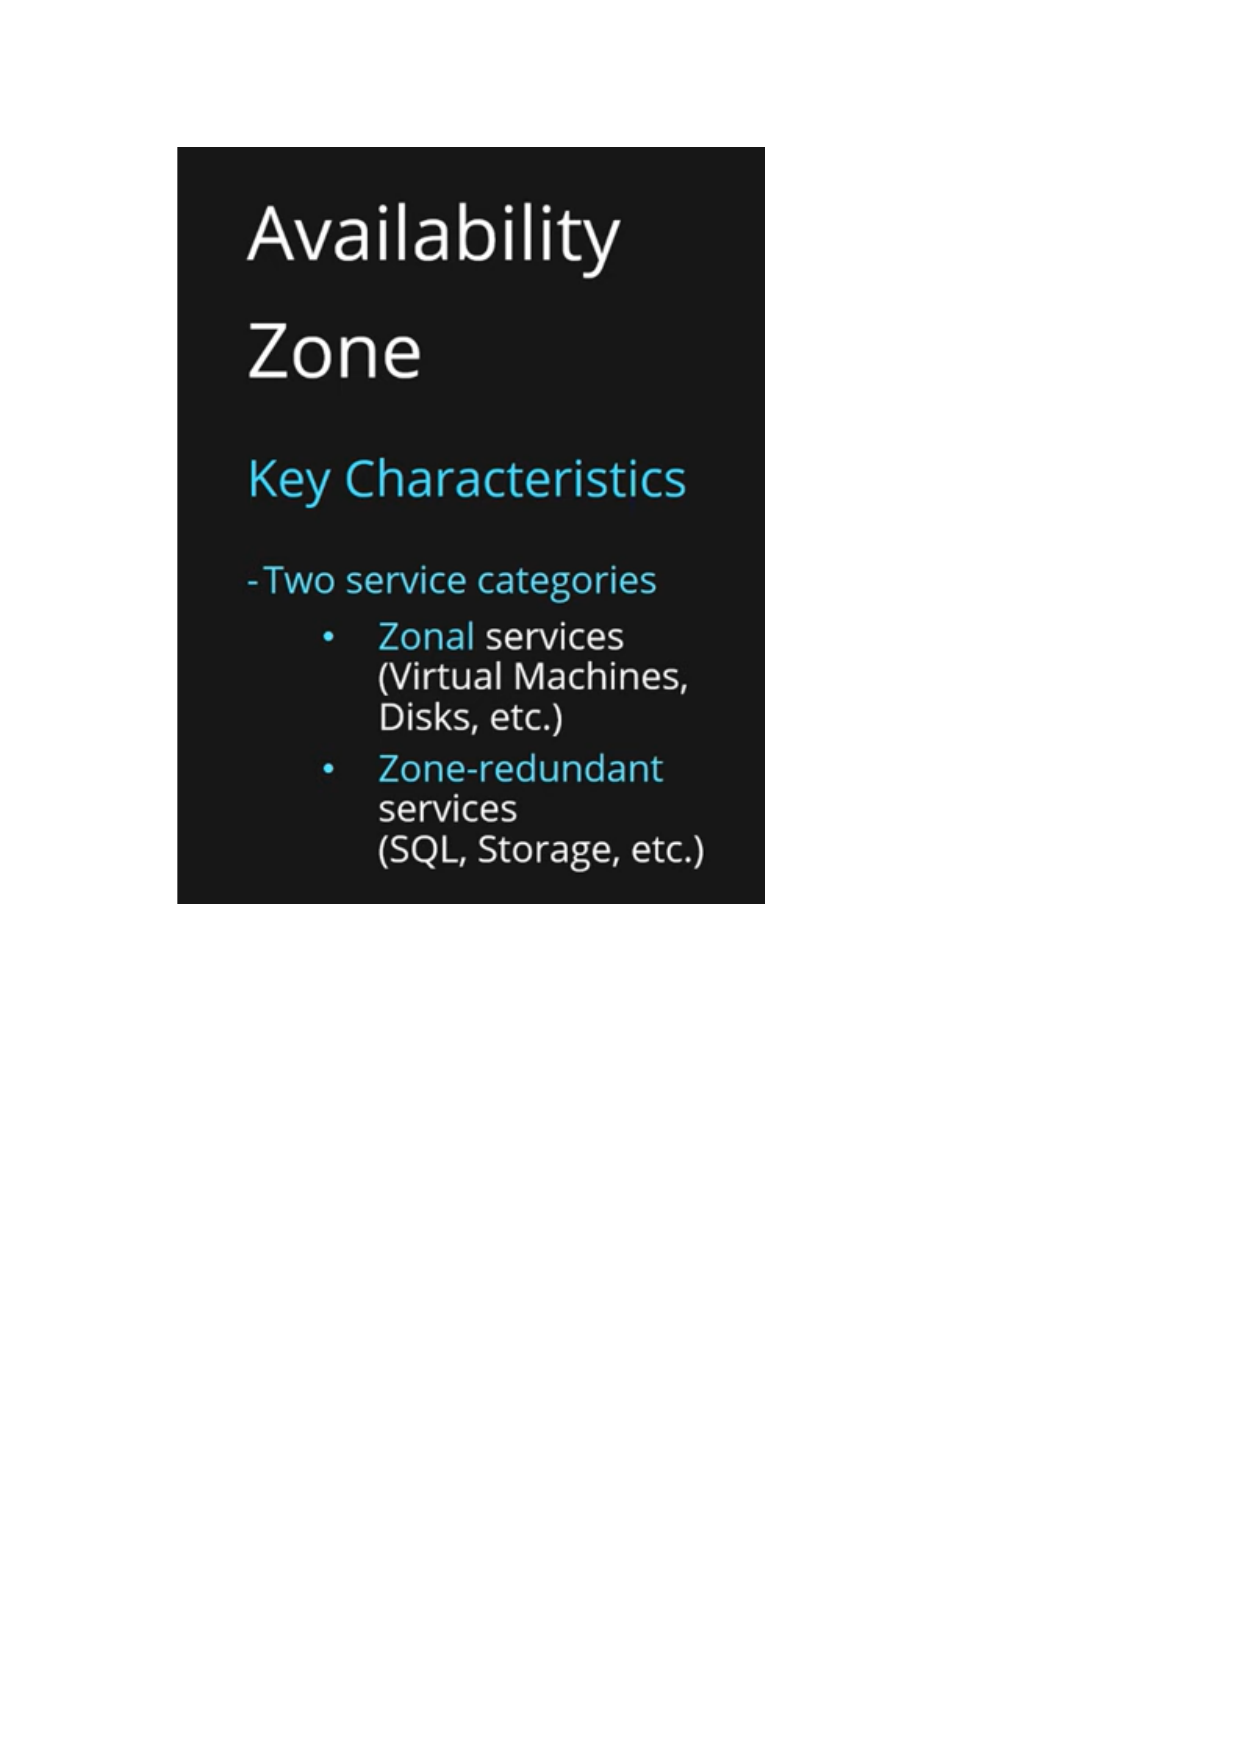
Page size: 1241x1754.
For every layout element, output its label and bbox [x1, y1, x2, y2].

picture [177, 147, 765, 904]
